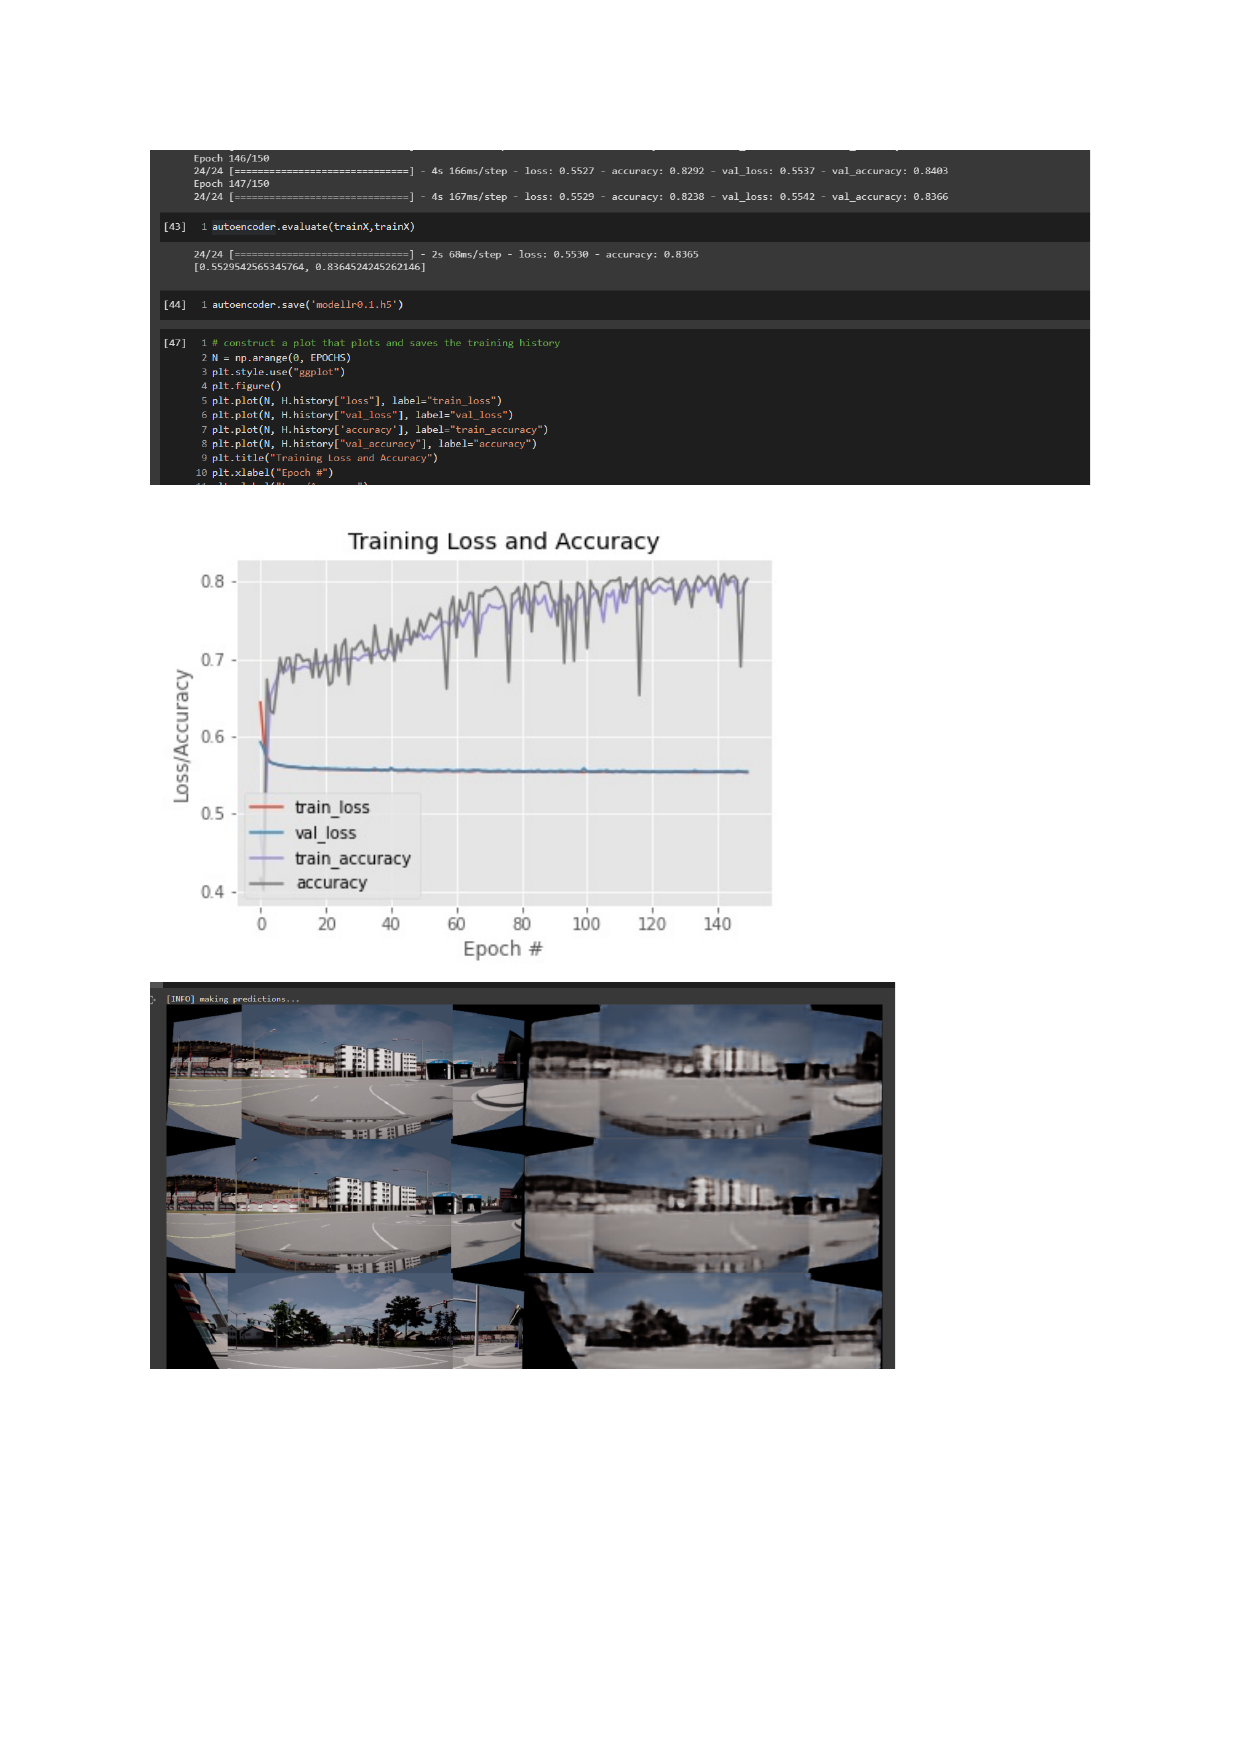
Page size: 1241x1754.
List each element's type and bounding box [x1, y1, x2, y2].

picture [150, 982, 896, 1369]
picture [150, 503, 840, 964]
picture [150, 150, 1091, 485]
